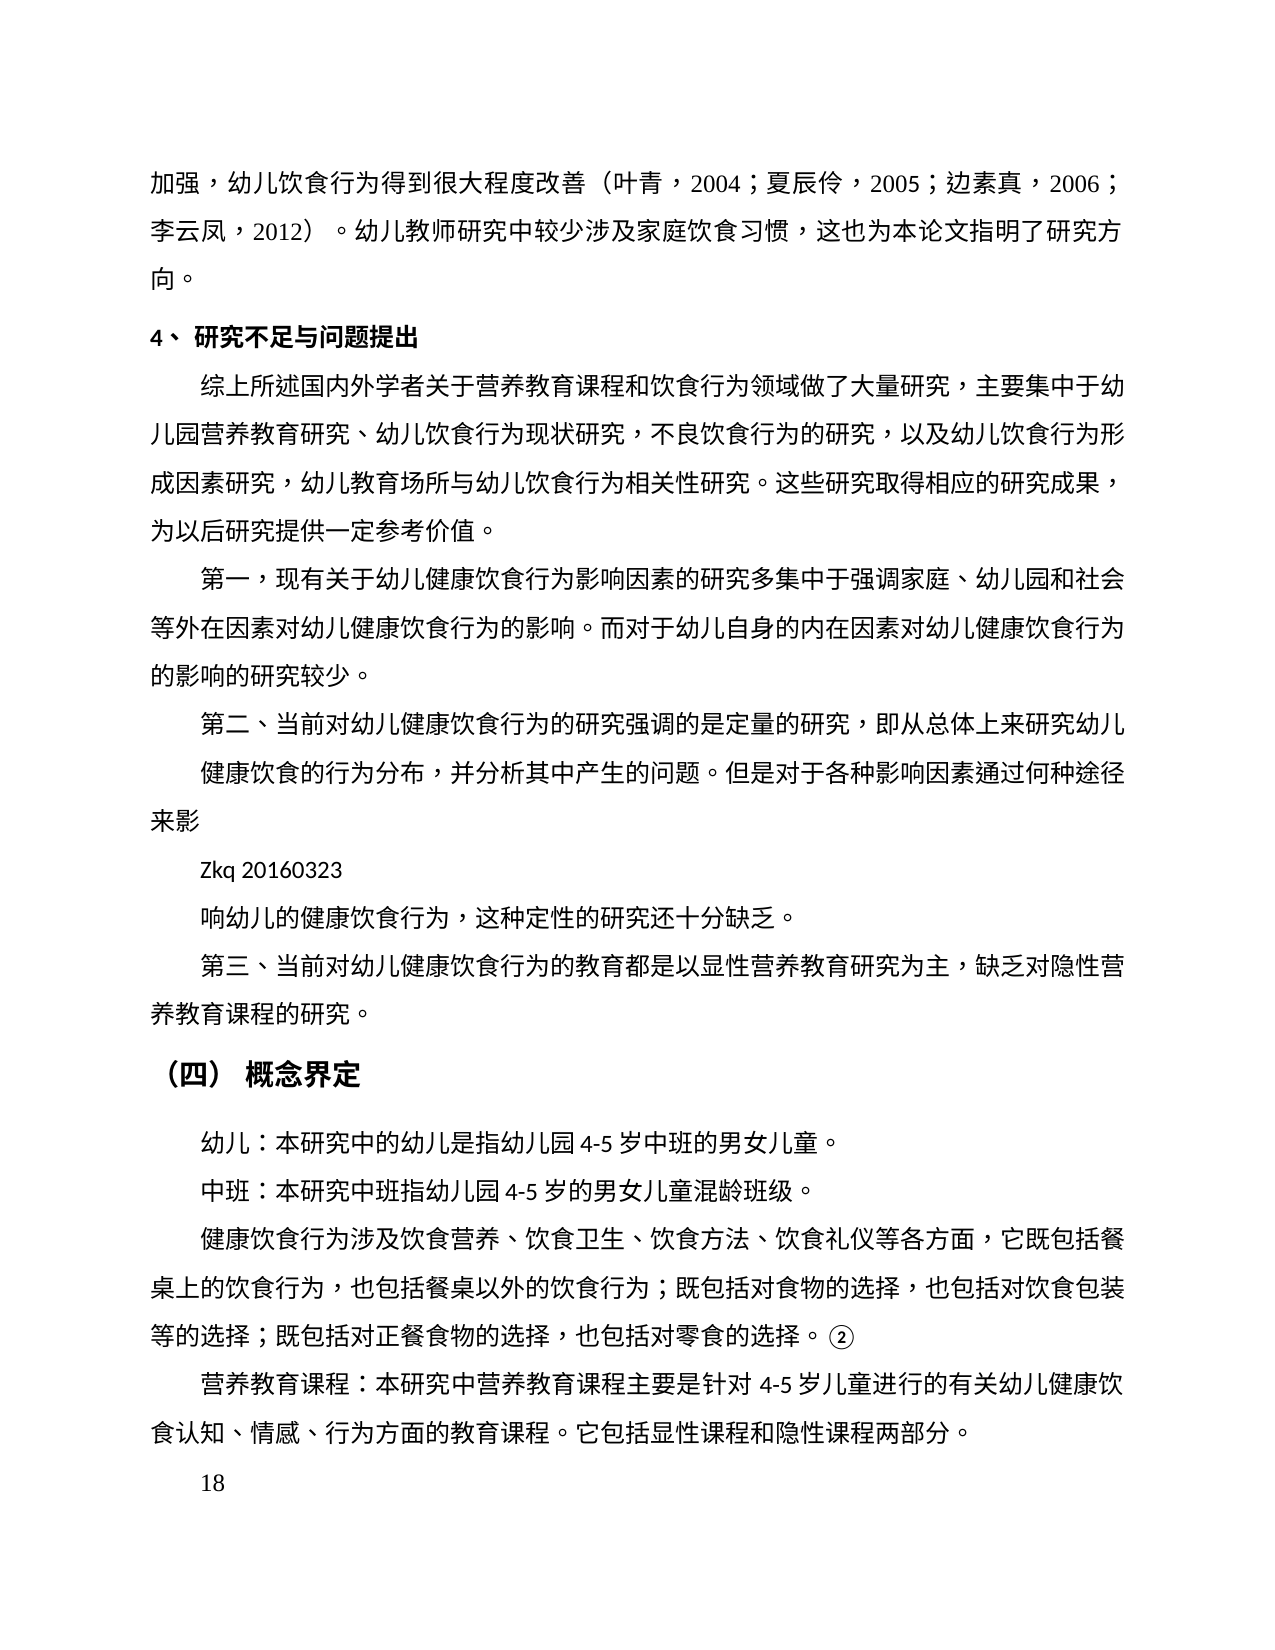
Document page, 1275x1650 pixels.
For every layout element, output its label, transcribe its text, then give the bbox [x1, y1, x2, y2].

text 第三、当前对幼儿健康饮食行为的教育都是以显性营养教育研究为主，缺乏对隐性营养教育课程的研究。 [150, 933, 1125, 1030]
subtitle （四） 概念界定 [150, 1054, 1125, 1094]
text 18 [150, 1448, 1125, 1497]
text 响幼儿的健康饮食行为，这种定性的研究还十分缺乏。 [150, 885, 1125, 933]
subtitle 4、 研究不足与问题提出 [150, 319, 1125, 353]
text 幼儿：本研究中的幼儿是指幼儿园4-5岁中班的男女儿童。 [150, 1110, 1125, 1158]
text Zkq 20160323 [150, 837, 1125, 885]
text 中班：本研究中班指幼儿园4-5岁的男女儿童混龄班级。 [150, 1158, 1125, 1207]
text 健康饮食行为涉及饮食营养、饮食卫生、饮食方法、饮食礼仪等各方面，它既包括餐桌上的饮食行为，也包括餐桌以外的饮食行为；既包括对食物的选择，也包括对饮食包装等的选择；既包括对正餐食物的选择，也包括对零食的选择。② [150, 1207, 1125, 1352]
text 健康饮食的行为分布，并分析其中产生的问题。但是对于各种影响因素通过何种途径来影 [150, 740, 1125, 837]
text 营养教育课程：本研究中营养教育课程主要是针对4-5岁儿童进行的有关幼儿健康饮食认知、情感、行为方面的教育课程。它包括显性课程和隐性课程两部分。 [150, 1352, 1125, 1448]
text 第一，现有关于幼儿健康饮食行为影响因素的研究多集中于强调家庭、幼儿园和社会等外在因素对幼儿健康饮食行为的影响。而对于幼儿自身的内在因素对幼儿健康饮食行为的影响的研究较少。 [150, 547, 1125, 692]
text 第二、当前对幼儿健康饮食行为的研究强调的是定量的研究，即从总体上来研究幼儿 [150, 692, 1125, 740]
text 综上所述国内外学者关于营养教育课程和饮食行为领域做了大量研究，主要集中于幼儿园营养教育研究、幼儿饮食行为现状研究，不良饮食行为的研究，以及幼儿饮食行为形成因素研究，幼儿教育场所与幼儿饮食行为相关性研究。这些研究取得相应的研究成果，为以后研究提供一定参考价值。 [150, 353, 1125, 547]
